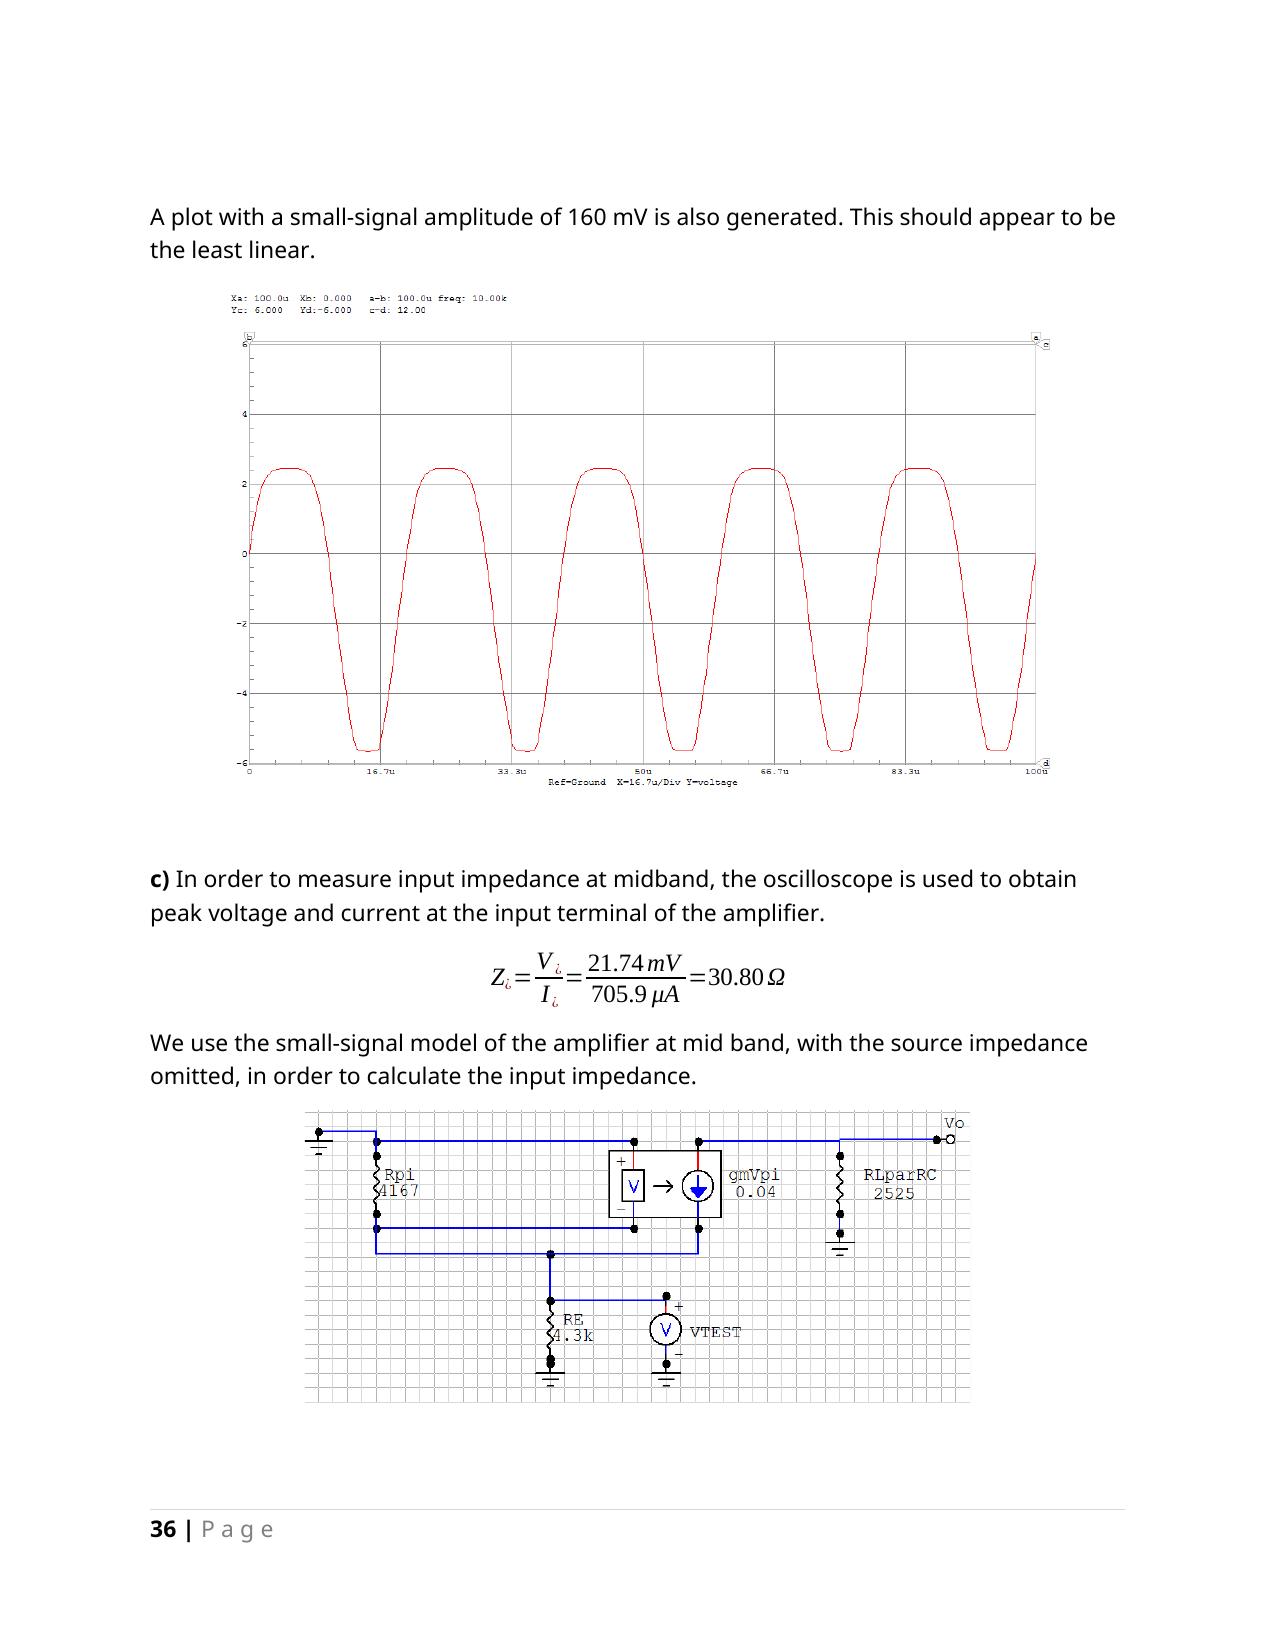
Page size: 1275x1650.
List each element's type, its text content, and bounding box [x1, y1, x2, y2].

picture [229, 291, 1053, 792]
text c) In order to measure input impedance at midband, the oscilloscope is used to obtain peak voltage and current at the input terminal of the amplifier. [150, 863, 1125, 928]
text A plot with a small-signal amplitude of 160 mV is also generated. This should appear to be the least linear. [150, 200, 1125, 265]
picture [304, 1110, 971, 1403]
text We use the small-signal model of the amplifier at mid band, with the source impedance omitted, in order to calculate the input impedance. [150, 1027, 1125, 1092]
